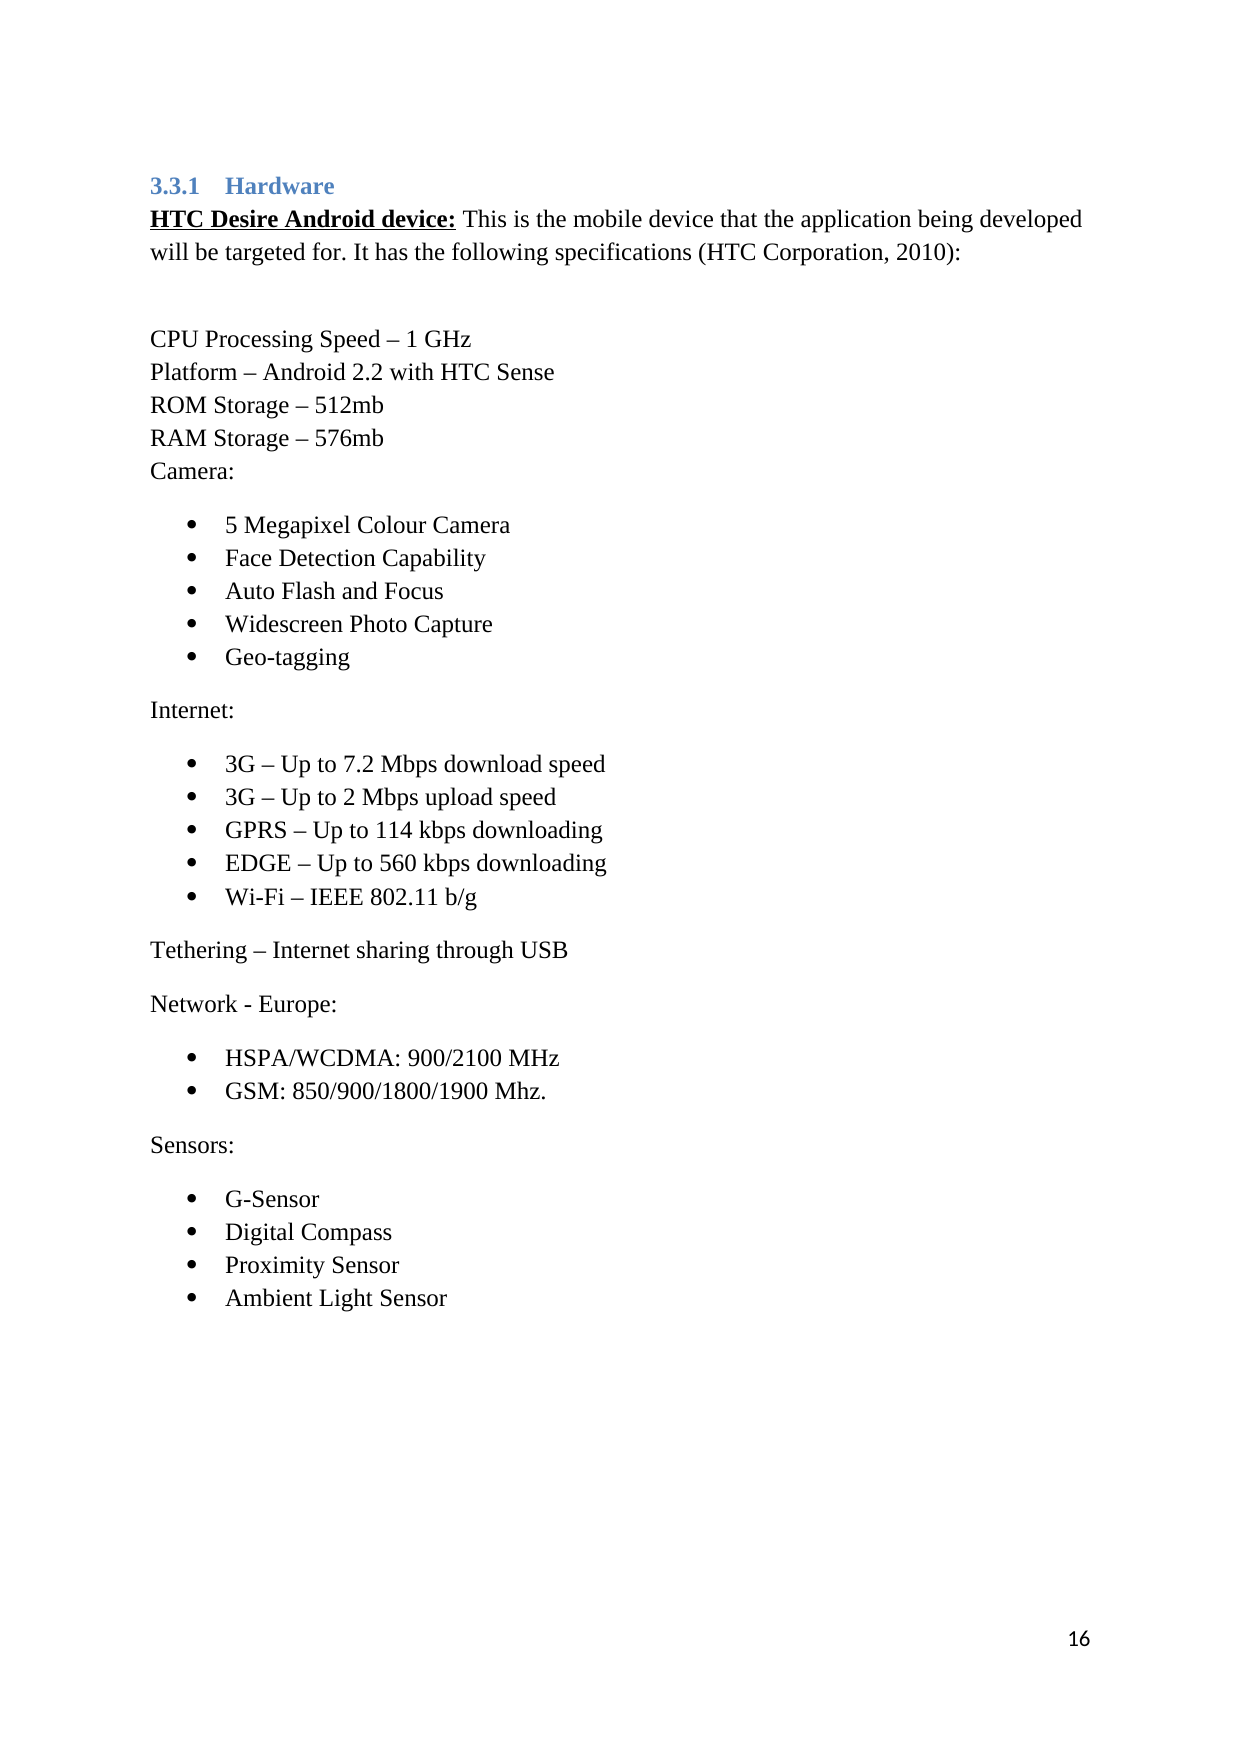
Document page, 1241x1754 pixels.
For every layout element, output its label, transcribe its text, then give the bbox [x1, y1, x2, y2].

list 3G – Up to 2 Mbps upload speed [187, 782, 1090, 811]
list Wi-Fi – IEEE 802.11 b/g [187, 882, 1090, 910]
list Auto Flash and Focus [187, 576, 1090, 604]
text Sensors: [150, 1130, 1090, 1159]
text Network - Europe: [150, 989, 1090, 1018]
list GPRS – Up to 114 kbps downloading [187, 816, 1090, 844]
list GSM: 850/900/1800/1900 Mhz. [187, 1076, 1090, 1105]
list Widescreen Photo Capture [187, 609, 1090, 637]
list Ambient Light Sensor [187, 1283, 1090, 1312]
list Digital Compass [187, 1217, 1090, 1246]
subtitle 3.3.1 Hardware [150, 171, 1090, 199]
text CPU Processing Speed – 1 GHz Platform – Android 2.2 with HTC Sense ROM Storage – 512mb RAM Storage – 576mb Camera: [150, 291, 1090, 484]
list Face Detection Capability [187, 543, 1090, 571]
list 5 Megapixel Colour Camera [187, 510, 1090, 538]
text Tethering – Internet sharing through USB [150, 935, 1090, 964]
text Internet: [150, 696, 1090, 724]
list HSPA/WCDMA: 900/2100 MHz [187, 1043, 1090, 1072]
list Proximity Sensor [187, 1250, 1090, 1279]
list EDGE – Up to 560 kbps downloading [187, 848, 1090, 877]
list G-Sensor [187, 1184, 1090, 1213]
text HTC Desire Android device: This is the mobile device that the application being developed will be targeted for. It has the following specifications (HTC Corporation, 2010): [150, 204, 1090, 266]
list 3G – Up to 7.2 Mbps download speed [187, 749, 1090, 778]
list Geo-tagging [187, 642, 1090, 671]
